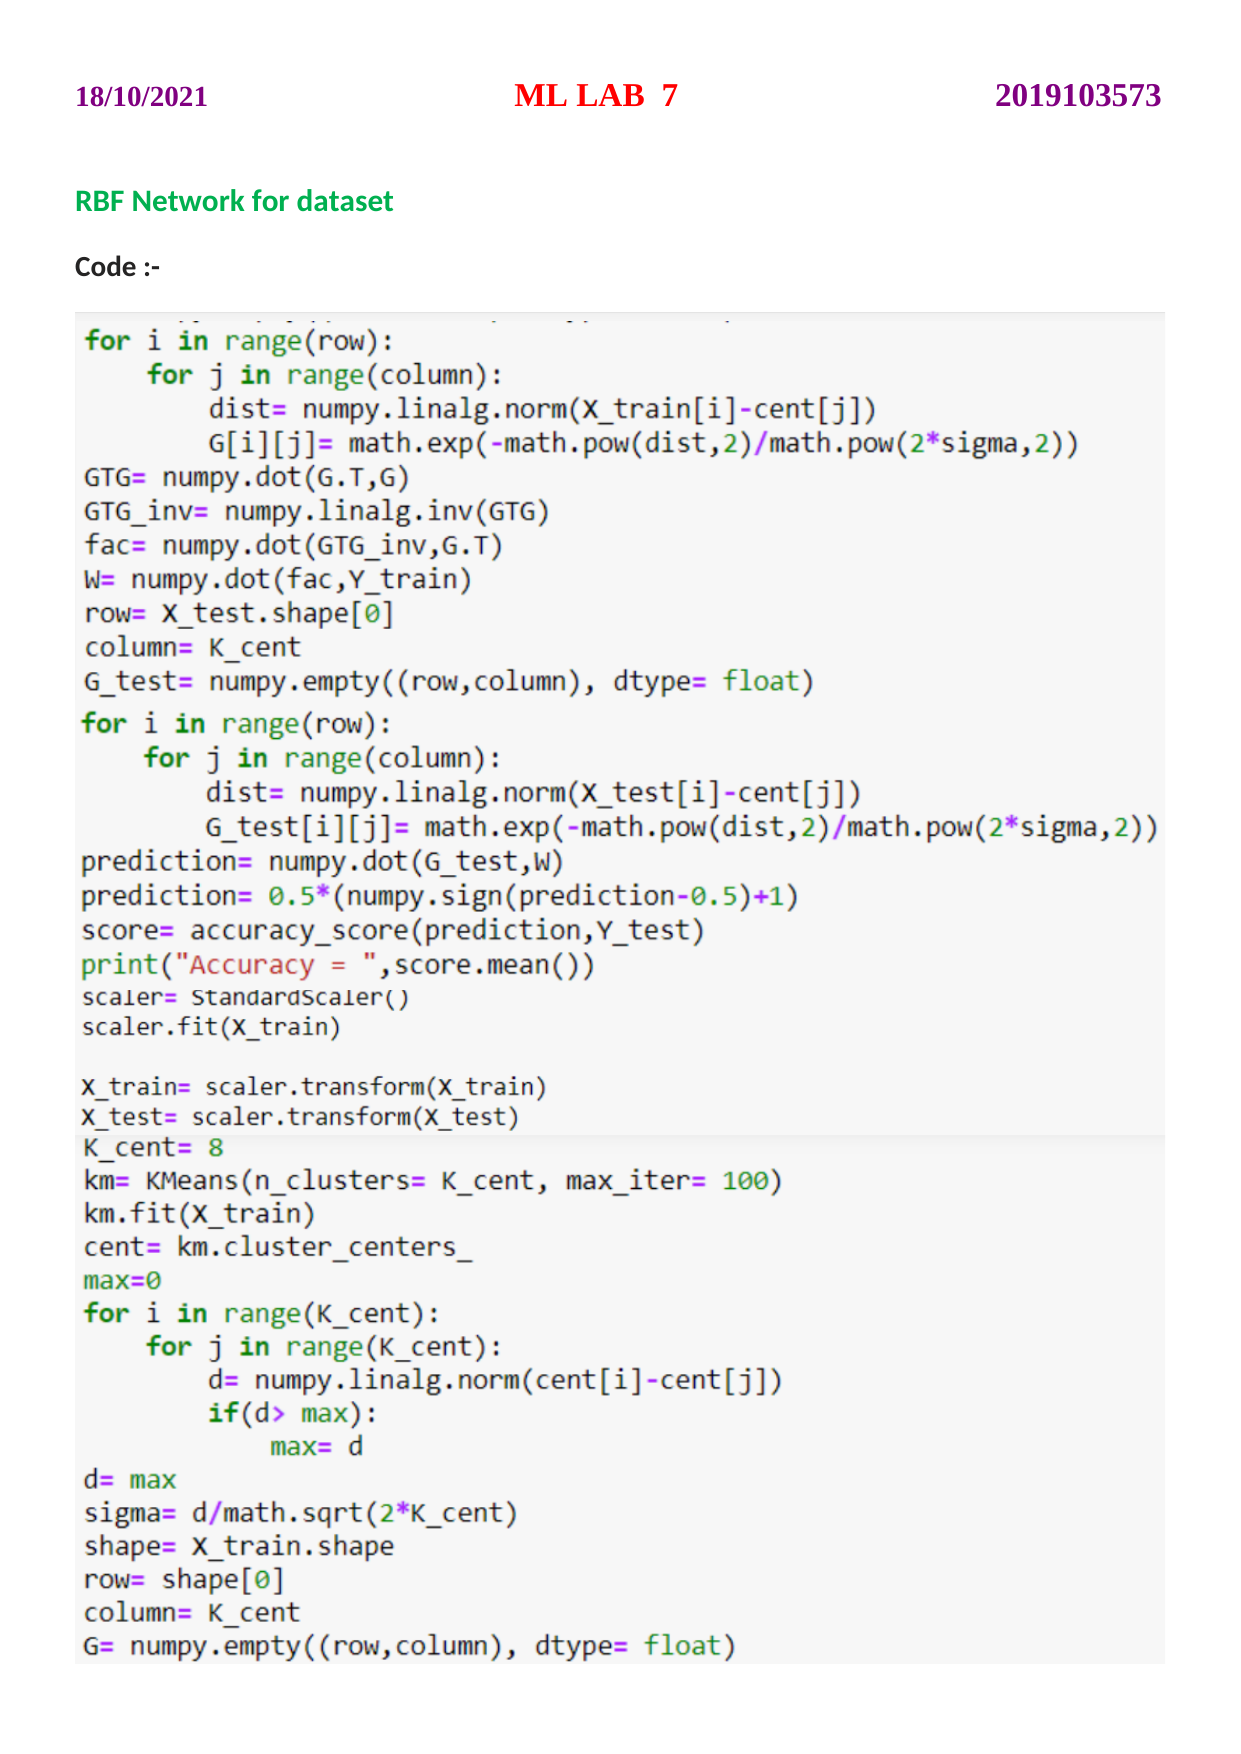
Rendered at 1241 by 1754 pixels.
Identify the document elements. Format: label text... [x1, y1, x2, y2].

text 18/10/2021 ML LAB 7 2019103573 [75, 75, 1165, 113]
picture [75, 312, 1166, 1664]
text RBF Network for dataset [75, 181, 1165, 219]
text Code :- [75, 248, 1165, 284]
